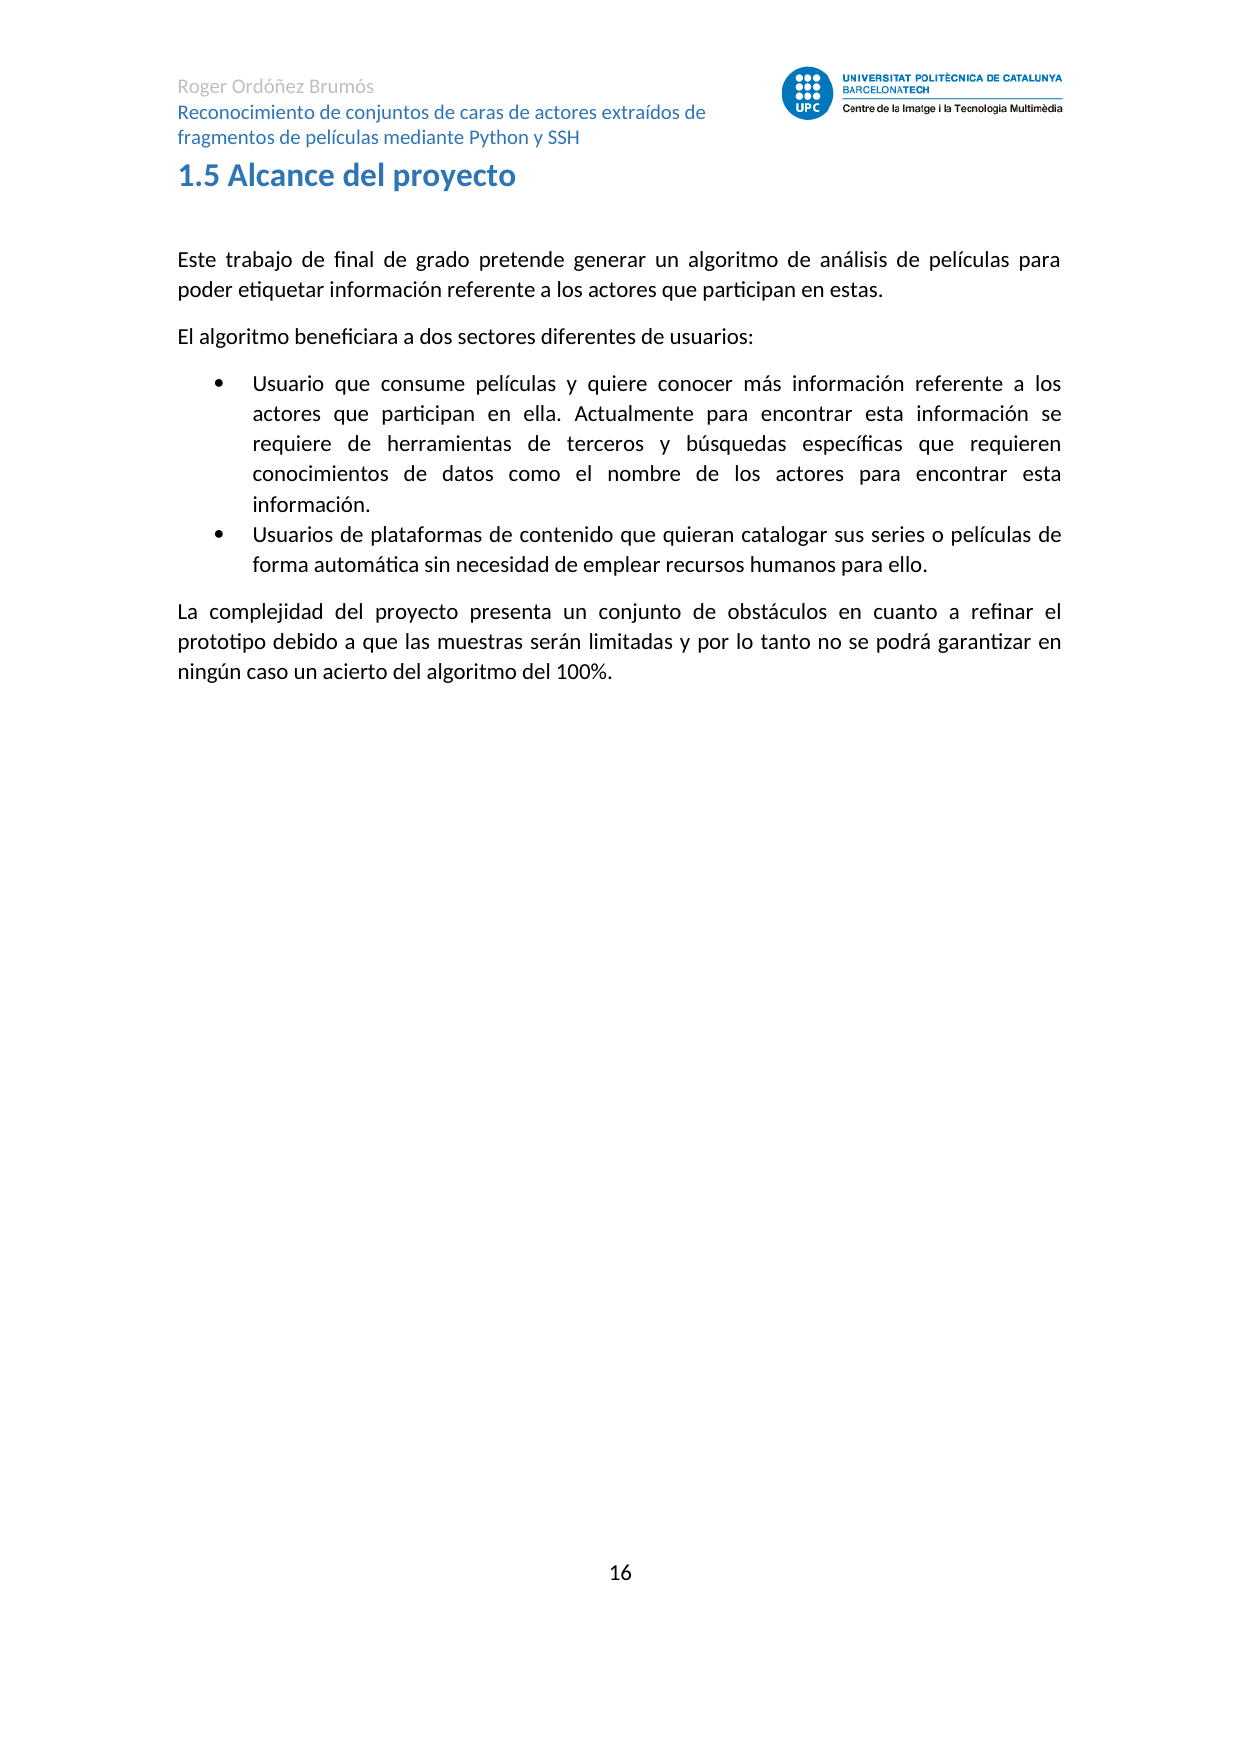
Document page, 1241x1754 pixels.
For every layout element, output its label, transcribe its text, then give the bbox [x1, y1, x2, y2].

list Usuario que consume películas y quiere conocer más información referente a los actores que participan en ella. Actualmente para encontrar esta información se requiere de herramientas de terceros y búsquedas específicas que requieren conocimientos de datos como el nombre de los actores para encontrar esta información. [215, 369, 1063, 518]
text Este trabajo de final de grado pretende generar un algoritmo de análisis de películas para poder etiquetar información referente a los actores que participan en estas. [177, 245, 1063, 303]
text La complejidad del proyecto presenta un conjunto de obstáculos en cuanto a refinar el prototipo debido a que las muestras serán limitadas y por lo tanto no se podrá garantizar en ningún caso un acierto del algoritmo del 100%. [177, 597, 1063, 686]
list Usuarios de plataformas de contenido que quieran catalogar sus series o películas de forma automática sin necesidad de emplear recursos humanos para ello. [215, 520, 1063, 578]
text El algoritmo beneficiara a dos sectores diferentes de usuarios: [177, 322, 1063, 350]
subtitle 1.5 Alcance del proyecto [177, 154, 1063, 195]
picture [782, 61, 1063, 125]
